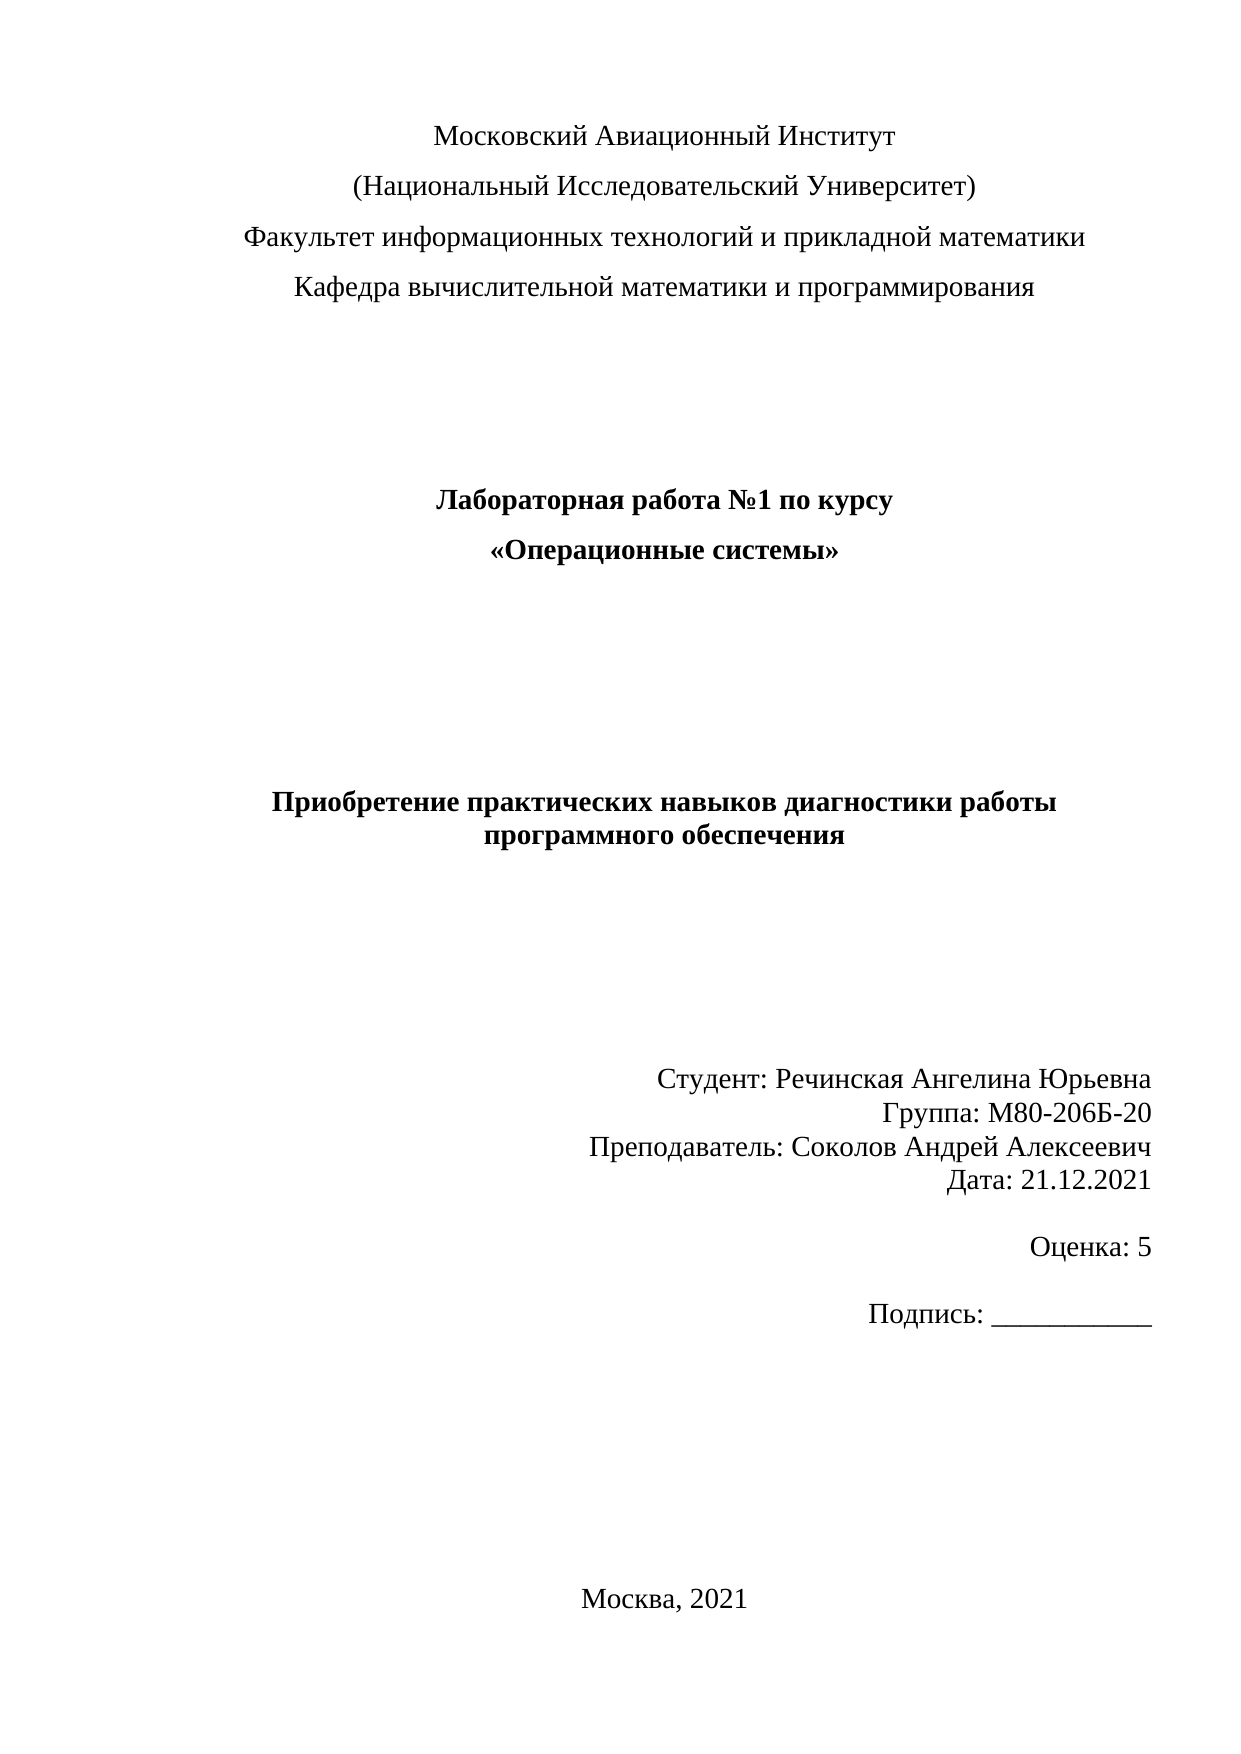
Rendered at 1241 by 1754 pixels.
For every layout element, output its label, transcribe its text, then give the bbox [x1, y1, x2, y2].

text Приобретение практических навыков диагностики работы программного обеспечения [177, 784, 1152, 851]
text (Национальный Исследовательский Университет) [177, 168, 1152, 202]
text Студент: Речинская Ангелина Юрьевна [177, 1062, 1152, 1095]
text Московский Авиационный Институт [177, 118, 1152, 152]
text Группа: М80-206Б-20 [767, 1095, 1152, 1129]
text Дата: 21.12.2021 [177, 1162, 1152, 1196]
text Подпись: ___________ [177, 1296, 1152, 1330]
text Преподаватель: Соколов Андрей Алексеевич [177, 1129, 1152, 1162]
text Кафедра вычислительной математики и программирования [177, 269, 1152, 303]
text Факультет информационных технологий и прикладной математики [177, 219, 1152, 252]
text Москва, 2021 [177, 1581, 1152, 1615]
text «Операционные системы» [177, 532, 1152, 566]
text Оценка: 5 [177, 1229, 1152, 1263]
text Лабораторная работа №1 по курсу [177, 482, 1152, 516]
